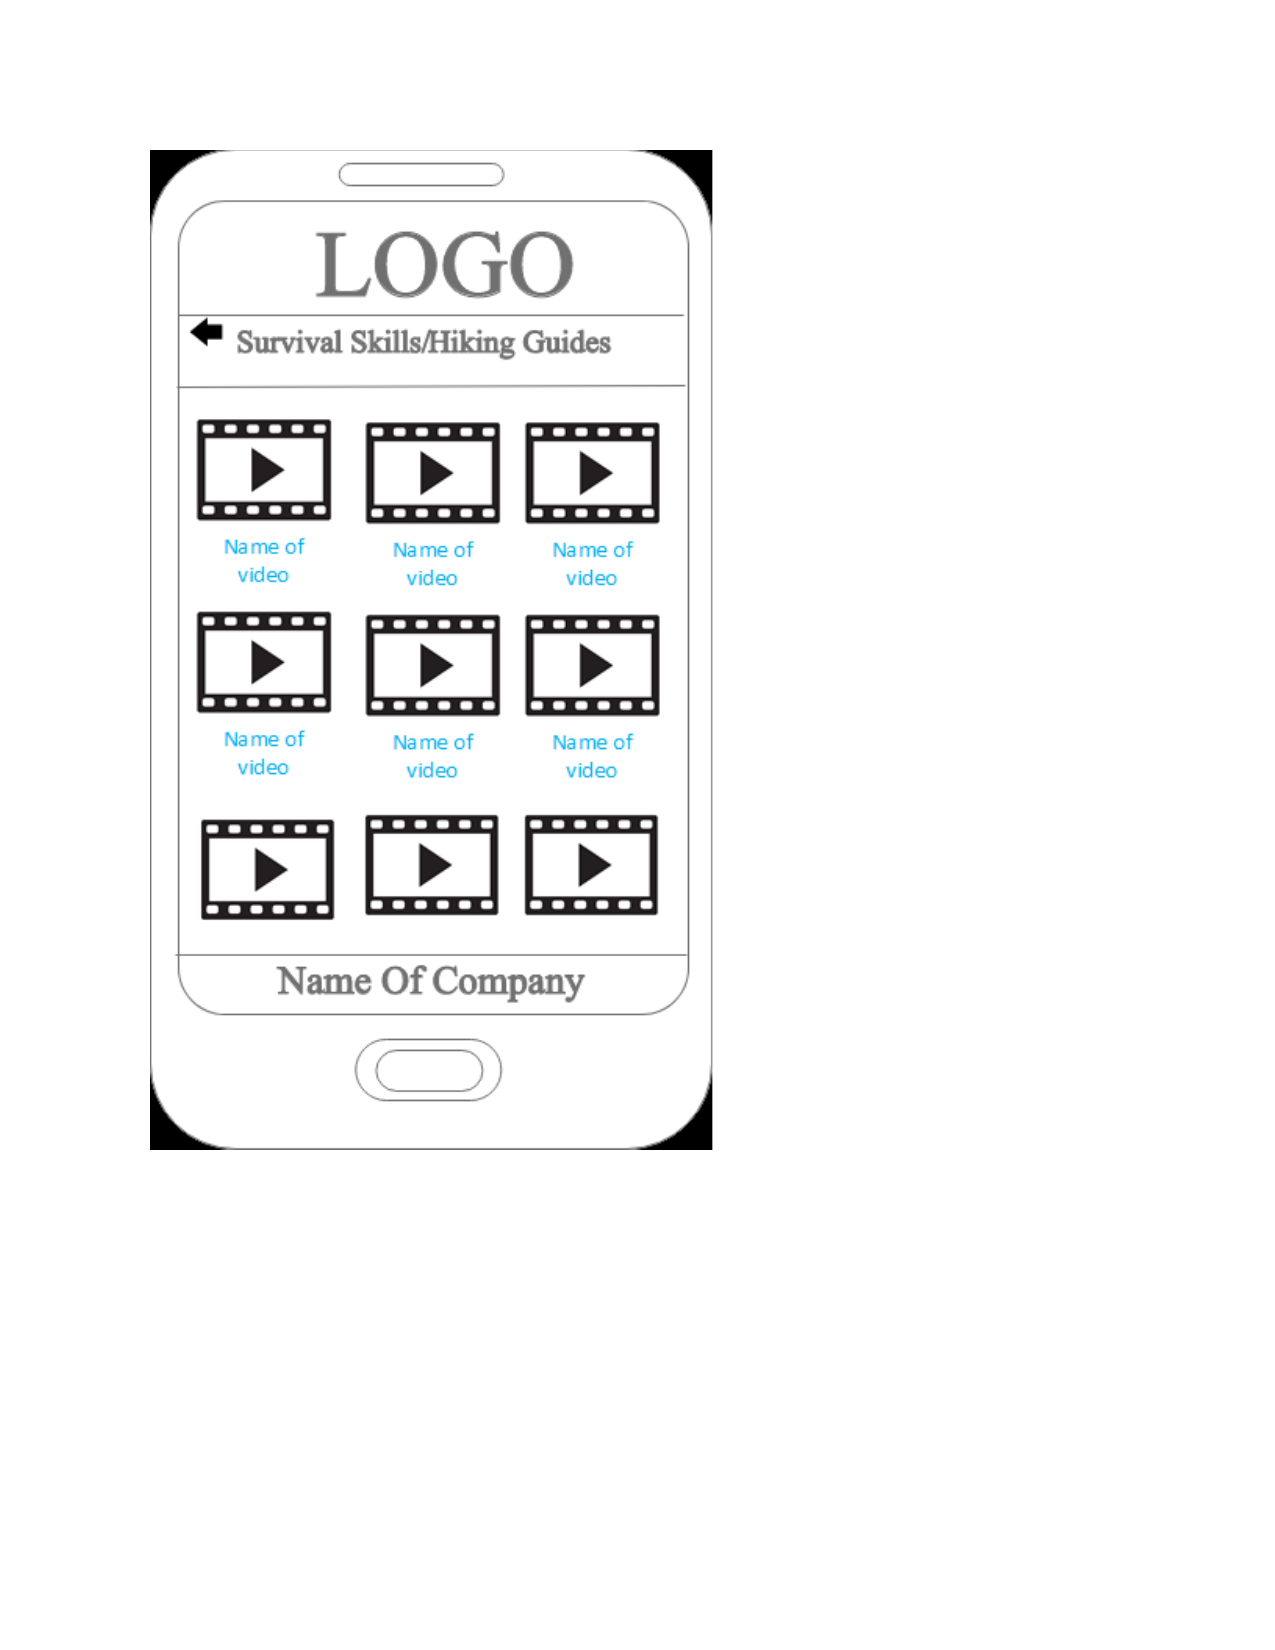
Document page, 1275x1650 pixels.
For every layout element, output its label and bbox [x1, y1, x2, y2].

picture [150, 150, 713, 1150]
